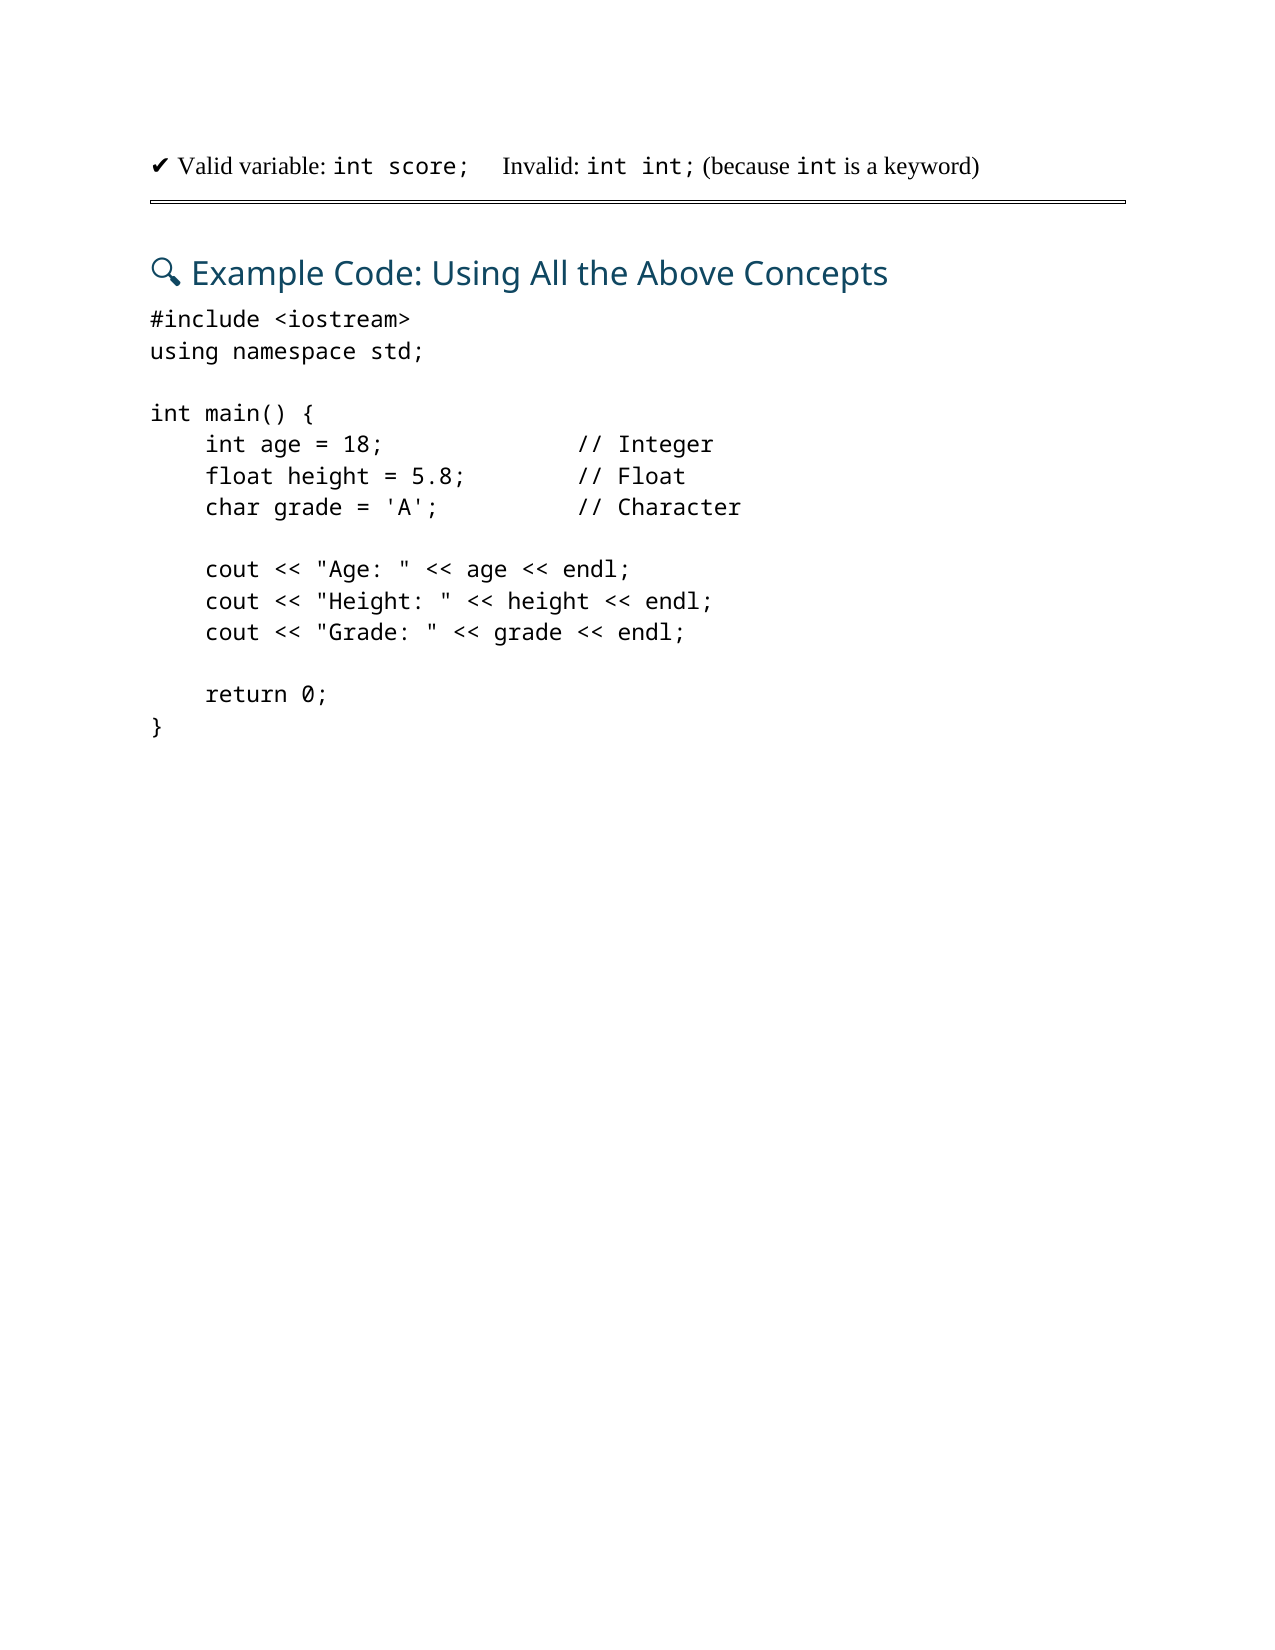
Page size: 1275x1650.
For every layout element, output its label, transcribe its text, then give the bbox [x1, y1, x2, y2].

text 🔍 Example Code: Using All the Above Concepts [150, 249, 1125, 295]
text #include <iostream> using namespace std; int main() { int age = 18; // Integer float height = 5.8; // Float char grade = 'A'; // Character cout << "Age: " << age << endl; cout << "Height: " << height << endl; cout << "Grade: " << grade << endl; return 0; } [150, 303, 1125, 741]
text ✔️ Valid variable: int score; ❌ Invalid: int int; (because int is a keyword) [150, 150, 1125, 181]
